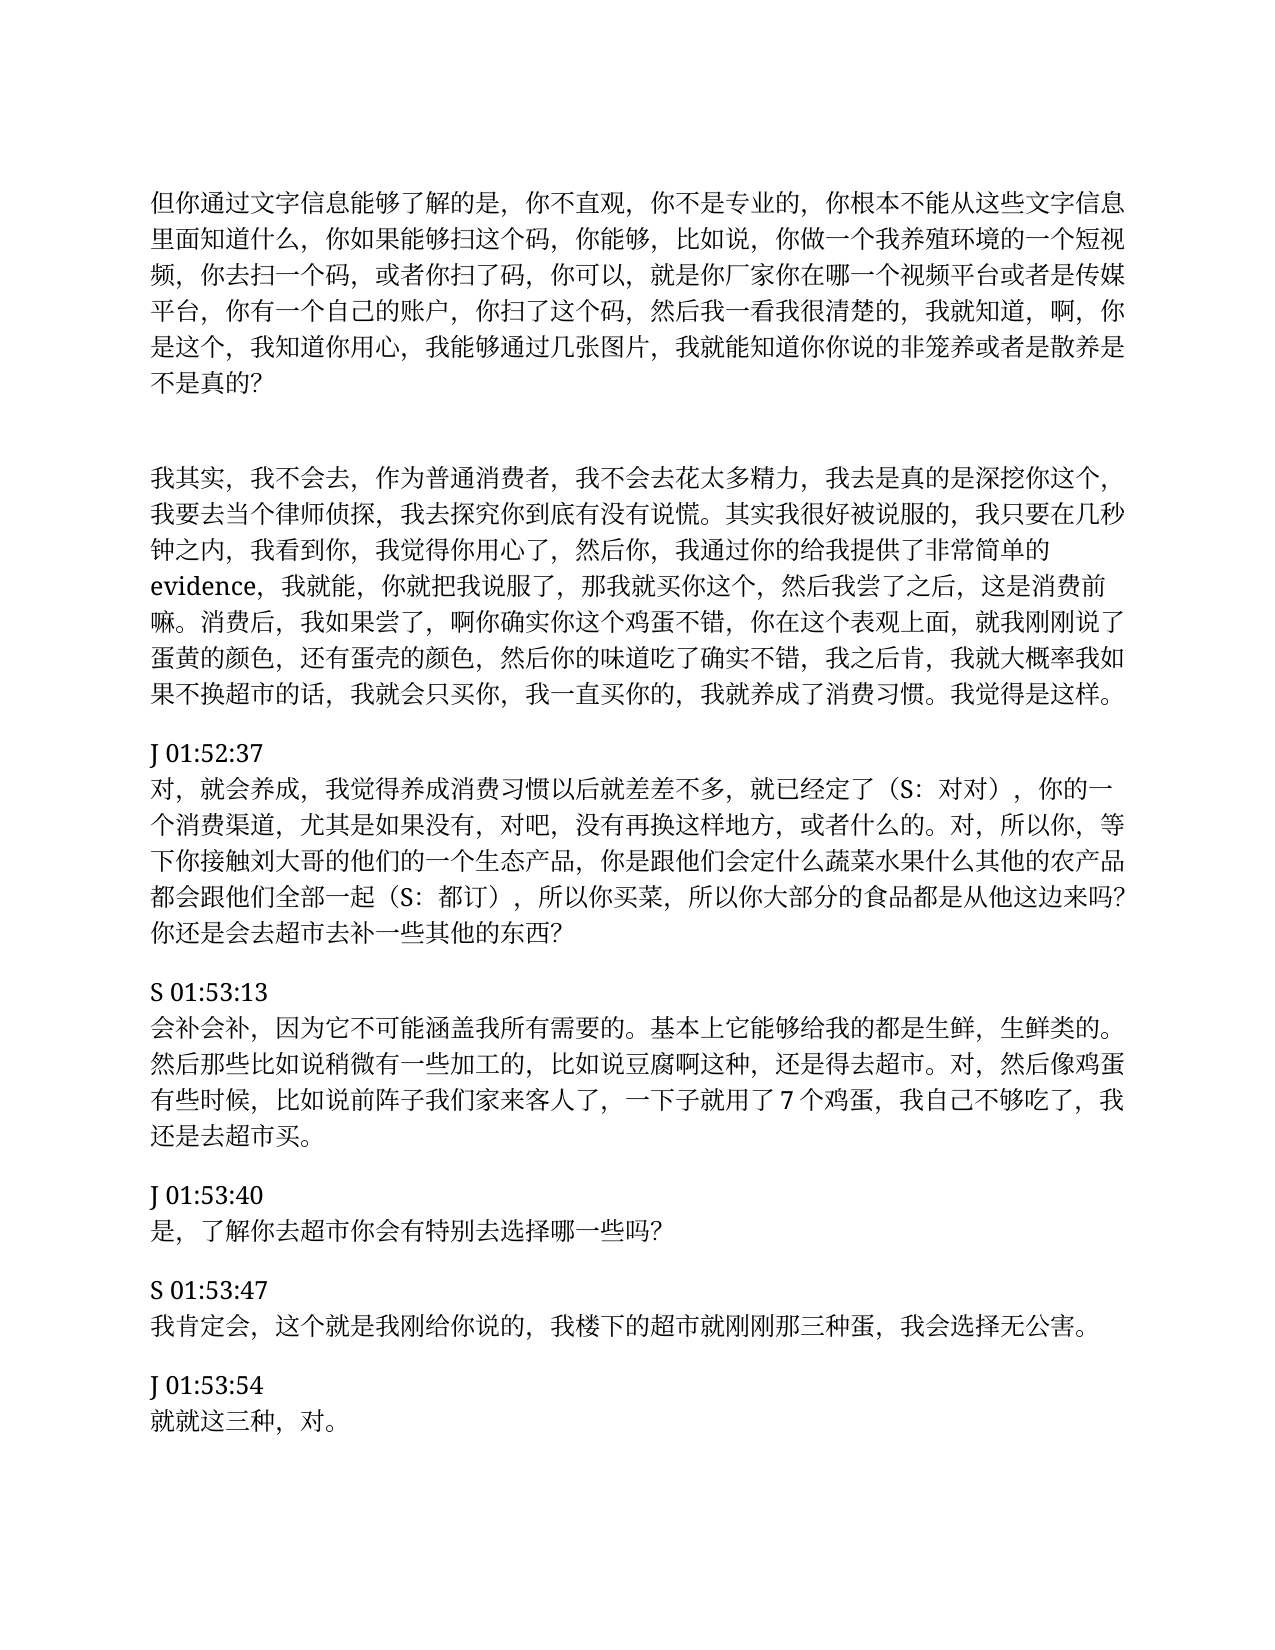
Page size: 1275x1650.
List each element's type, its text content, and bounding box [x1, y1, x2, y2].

text J 01:53:40 是，了解你去超市你会有特别去选择哪一些吗？ [150, 1177, 1125, 1247]
text S 01:53:47 我肯定会，这个就是我刚给你说的，我楼下的超市就刚刚那三种蛋，我会选择无公害。 [150, 1272, 1125, 1342]
text J 01:53:54 就就这三种，对。 [150, 1367, 1125, 1437]
text J 01:52:37 对，就会养成，我觉得养成消费习惯以后就差差不多，就已经定了（S：对对），你的一个消费渠道，尤其是如果没有，对吧，没有再换这样地方，或者什么的。对，所以你，等下你接触刘大哥的他们的一个生态产品，你是跟他们会定什么蔬菜水果什么其他的农产品都会跟他们全部一起（S：都订），所以你买菜，所以你大部分的食品都是从他这边来吗？你还是会去超市去补一些其他的东西？ [150, 735, 1125, 949]
text 我其实，我不会去，作为普通消费者，我不会去花太多精力，我去是真的是深挖你这个，我要去当个律师侦探，我去探究你到底有没有说慌。其实我很好被说服的，我只要在几秒钟之内，我看到你，我觉得你用心了，然后你，我通过你的给我提供了非常简单的evidence，我就能，你就把我说服了，那我就买你这个，然后我尝了之后，这是消费前嘛。消费后，我如果尝了，啊你确实你这个鸡蛋不错，你在这个表观上面，就我刚刚说了蛋黄的颜色，还有蛋壳的颜色，然后你的味道吃了确实不错，我之后肯，我就大概率我如果不换超市的话，我就会只买你，我一直买你的，我就养成了消费习惯。我觉得是这样。 [150, 425, 1125, 710]
text 但你通过文字信息能够了解的是，你不直观，你不是专业的，你根本不能从这些文字信息里面知道什么，你如果能够扫这个码，你能够，比如说，你做一个我养殖环境的一个短视频，你去扫一个码，或者你扫了码，你可以，就是你厂家你在哪一个视频平台或者是传媒平台，你有一个自己的账户，你扫了这个码，然后我一看我很清楚的，我就知道，啊，你是这个，我知道你用心，我能够通过几张图片，我就能知道你你说的非笼养或者是散养是不是真的？ [150, 150, 1125, 400]
text S 01:53:13 会补会补，因为它不可能涵盖我所有需要的。基本上它能够给我的都是生鲜，生鲜类的。然后那些比如说稍微有一些加工的，比如说豆腐啊这种，还是得去超市。对，然后像鸡蛋有些时候，比如说前阵子我们家来客人了，一下子就用了7个鸡蛋，我自己不够吃了，我还是去超市买。 [150, 974, 1125, 1152]
